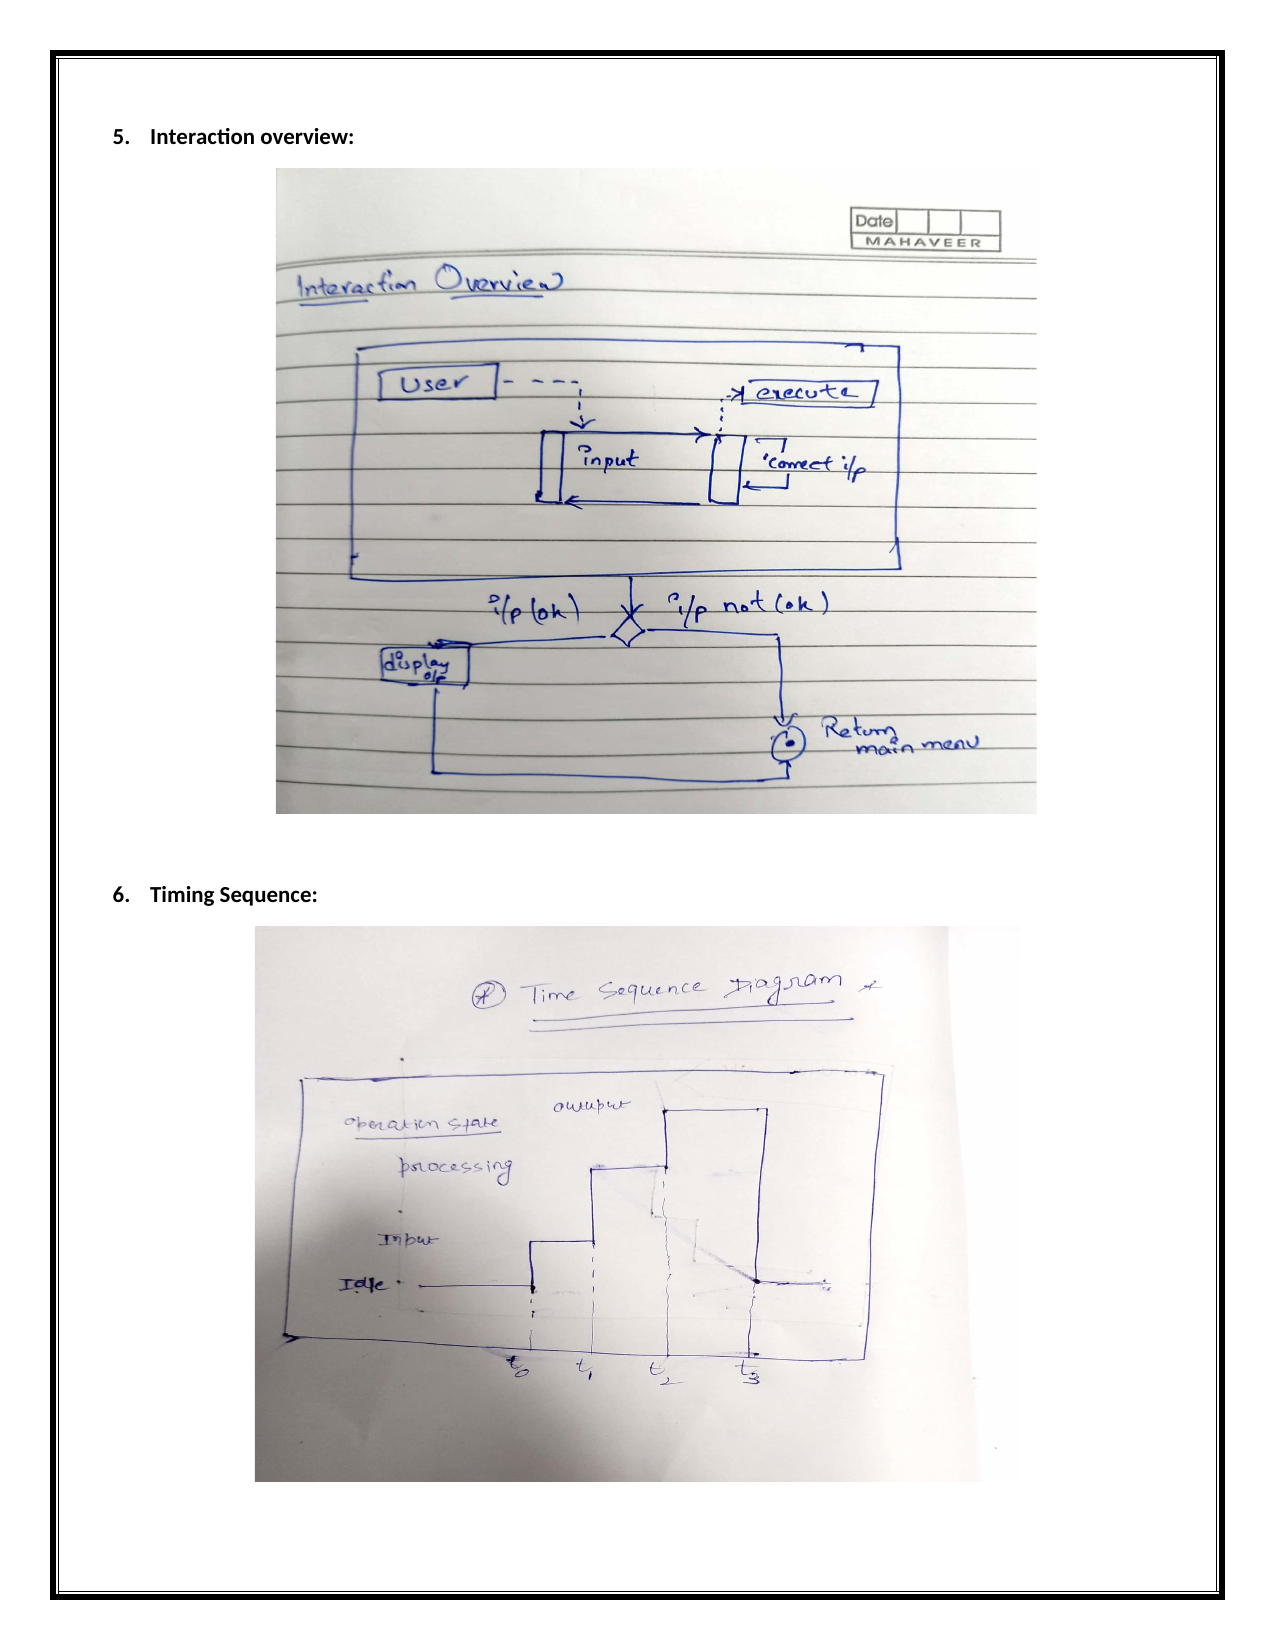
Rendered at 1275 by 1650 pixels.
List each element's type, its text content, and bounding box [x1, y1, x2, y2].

list Interaction overview: [112, 122, 1200, 150]
picture [275, 168, 1037, 814]
picture [254, 926, 1021, 1482]
list Timing Sequence: [112, 880, 1200, 908]
